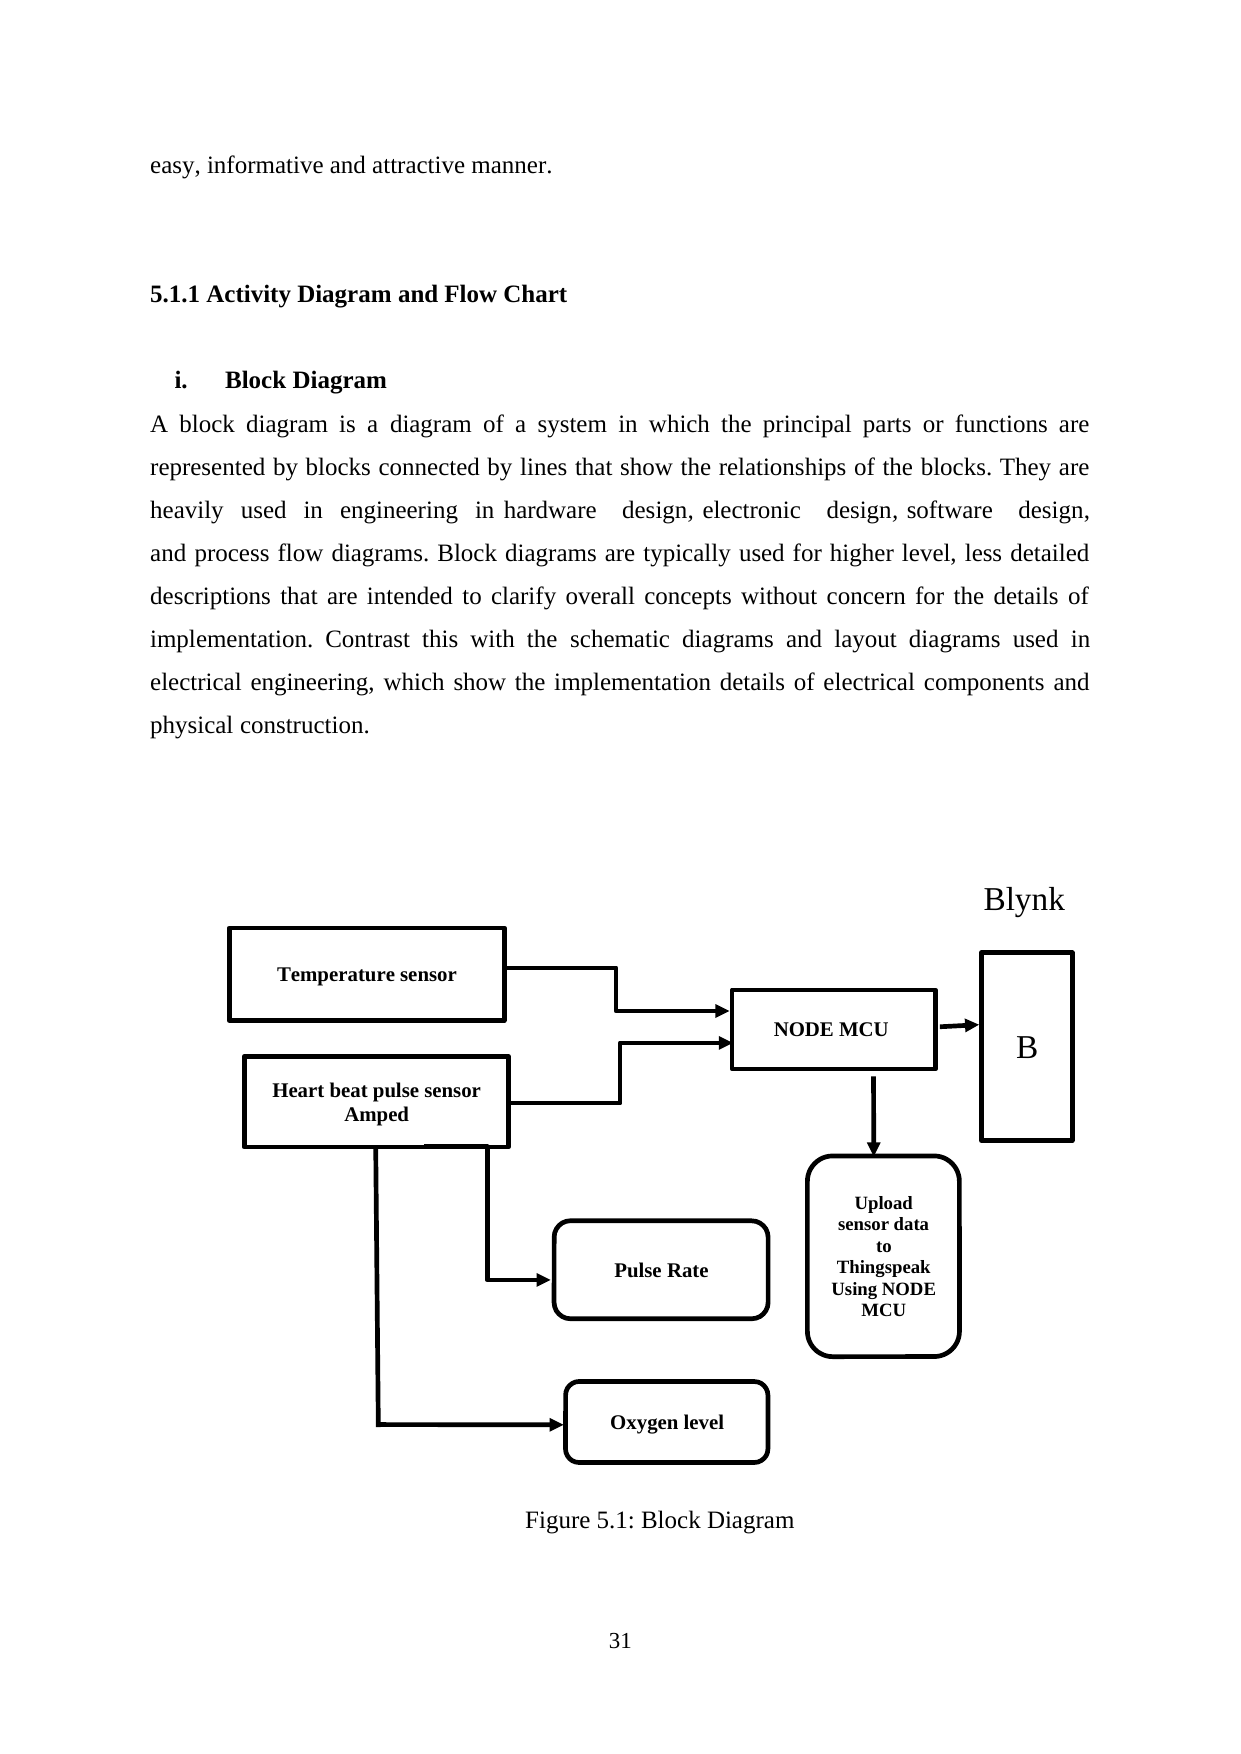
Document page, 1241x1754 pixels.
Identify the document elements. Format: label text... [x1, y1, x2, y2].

list Block Diagram [187, 366, 1090, 394]
text 5.1.1 Activity Diagram and Flow Chart [150, 279, 1090, 308]
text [150, 150, 1090, 179]
text Figure 5.1: Block Diagram [150, 1505, 1090, 1533]
text Blynk [975, 879, 1090, 918]
text A block diagram is a diagram of a system in which the principal parts or functions are represented by blocks connected by lines that show the relationships of the blocks. They are heavily used in engineering in hardware design, electronic design, software design, and process flow diagrams. Block diagrams are typically used for higher level, less detailed descriptions that are intended to clarify overall concepts without concern for the details of implementation. Contrast this with the schematic diagrams and layout diagrams used in electrical engineering, which show the implementation details of electrical components and physical construction. [150, 409, 1090, 739]
